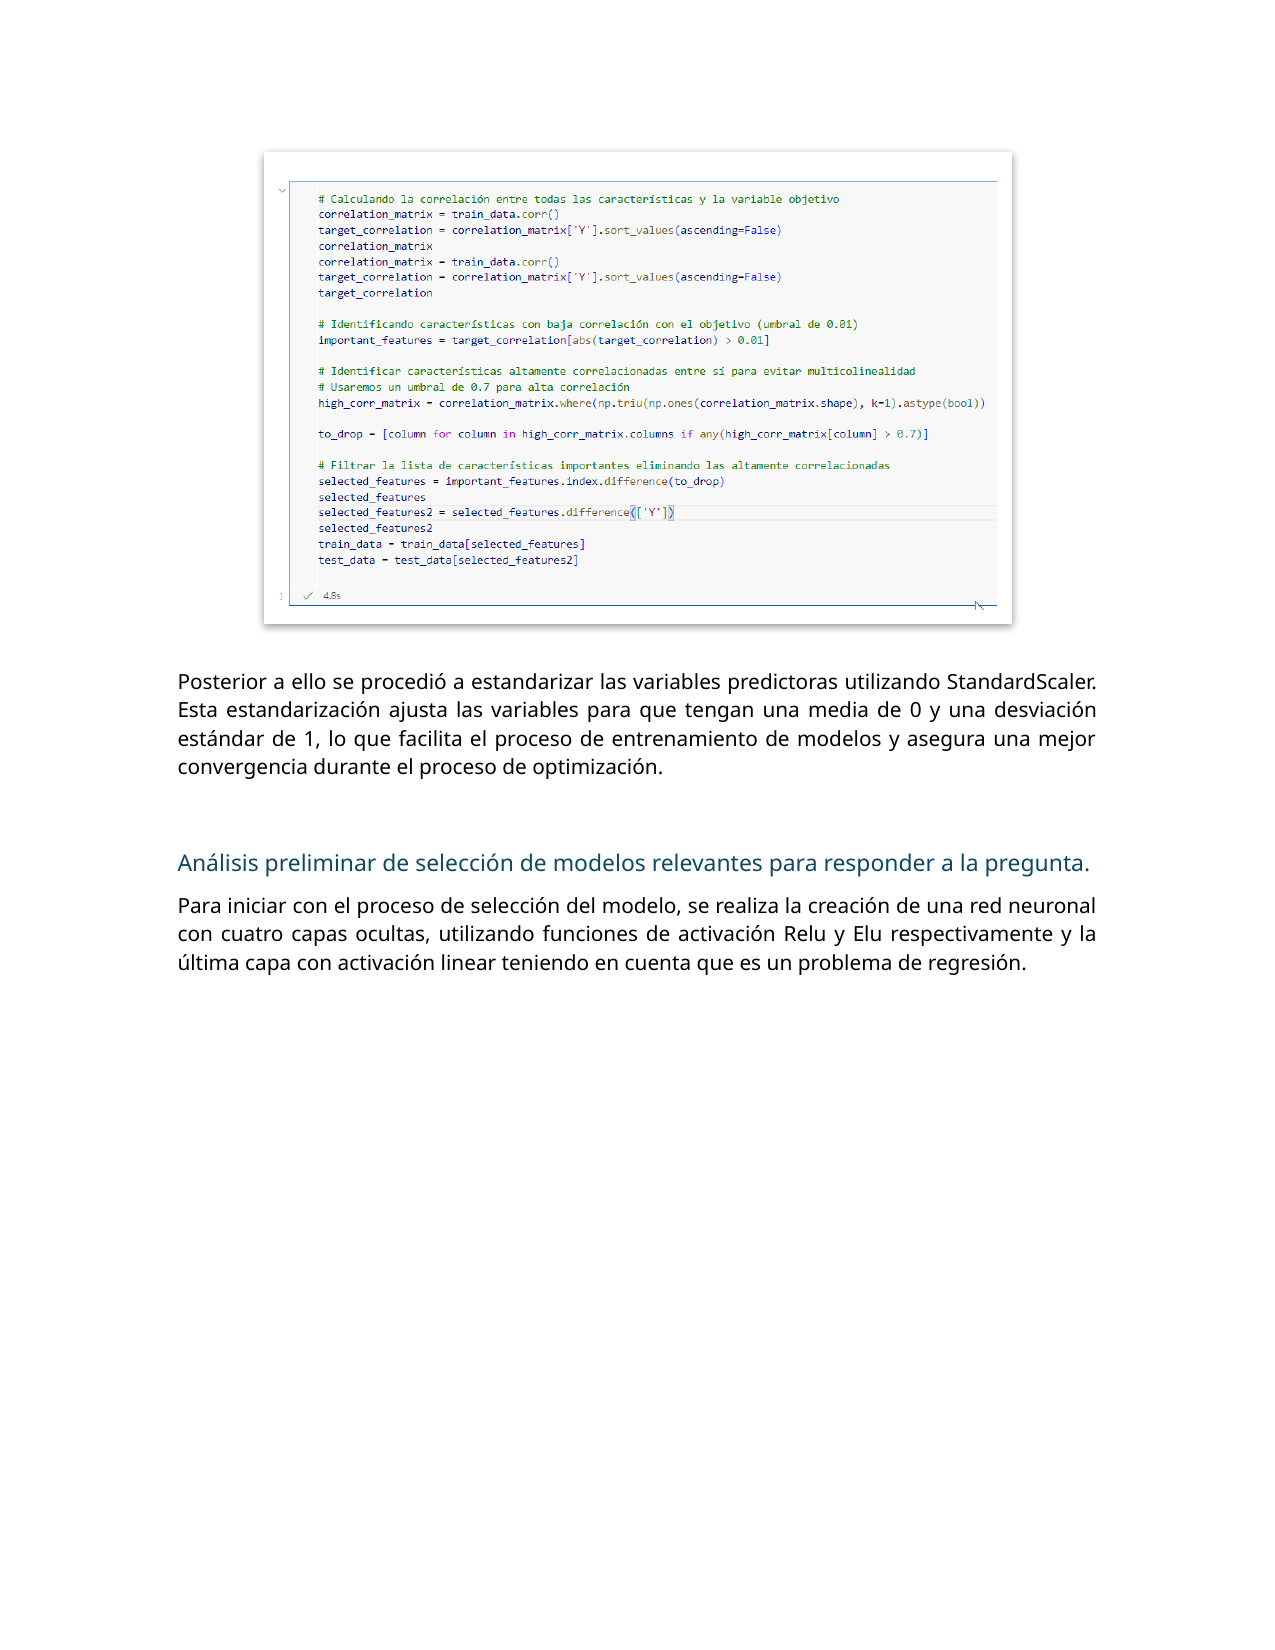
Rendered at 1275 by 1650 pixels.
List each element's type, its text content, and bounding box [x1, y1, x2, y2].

picture [278, 166, 997, 610]
text Posterior a ello se procedió a estandarizar las variables predictoras utilizando StandardScaler. Esta estandarización ajusta las variables para que tengan una media de 0 y una desviación estándar de 1, lo que facilita el proceso de entrenamiento de modelos y asegura una mejor convergencia durante el proceso de optimización. [177, 667, 1098, 781]
subtitle Análisis preliminar de selección de modelos relevantes para responder a la pregunta. [177, 846, 1098, 878]
text Para iniciar con el proceso de selección del modelo, se realiza la creación de una red neuronal con cuatro capas ocultas, utilizando funciones de activación Relu y Elu respectivamente y la última capa con activación linear teniendo en cuenta que es un problema de regresión. [177, 891, 1098, 976]
